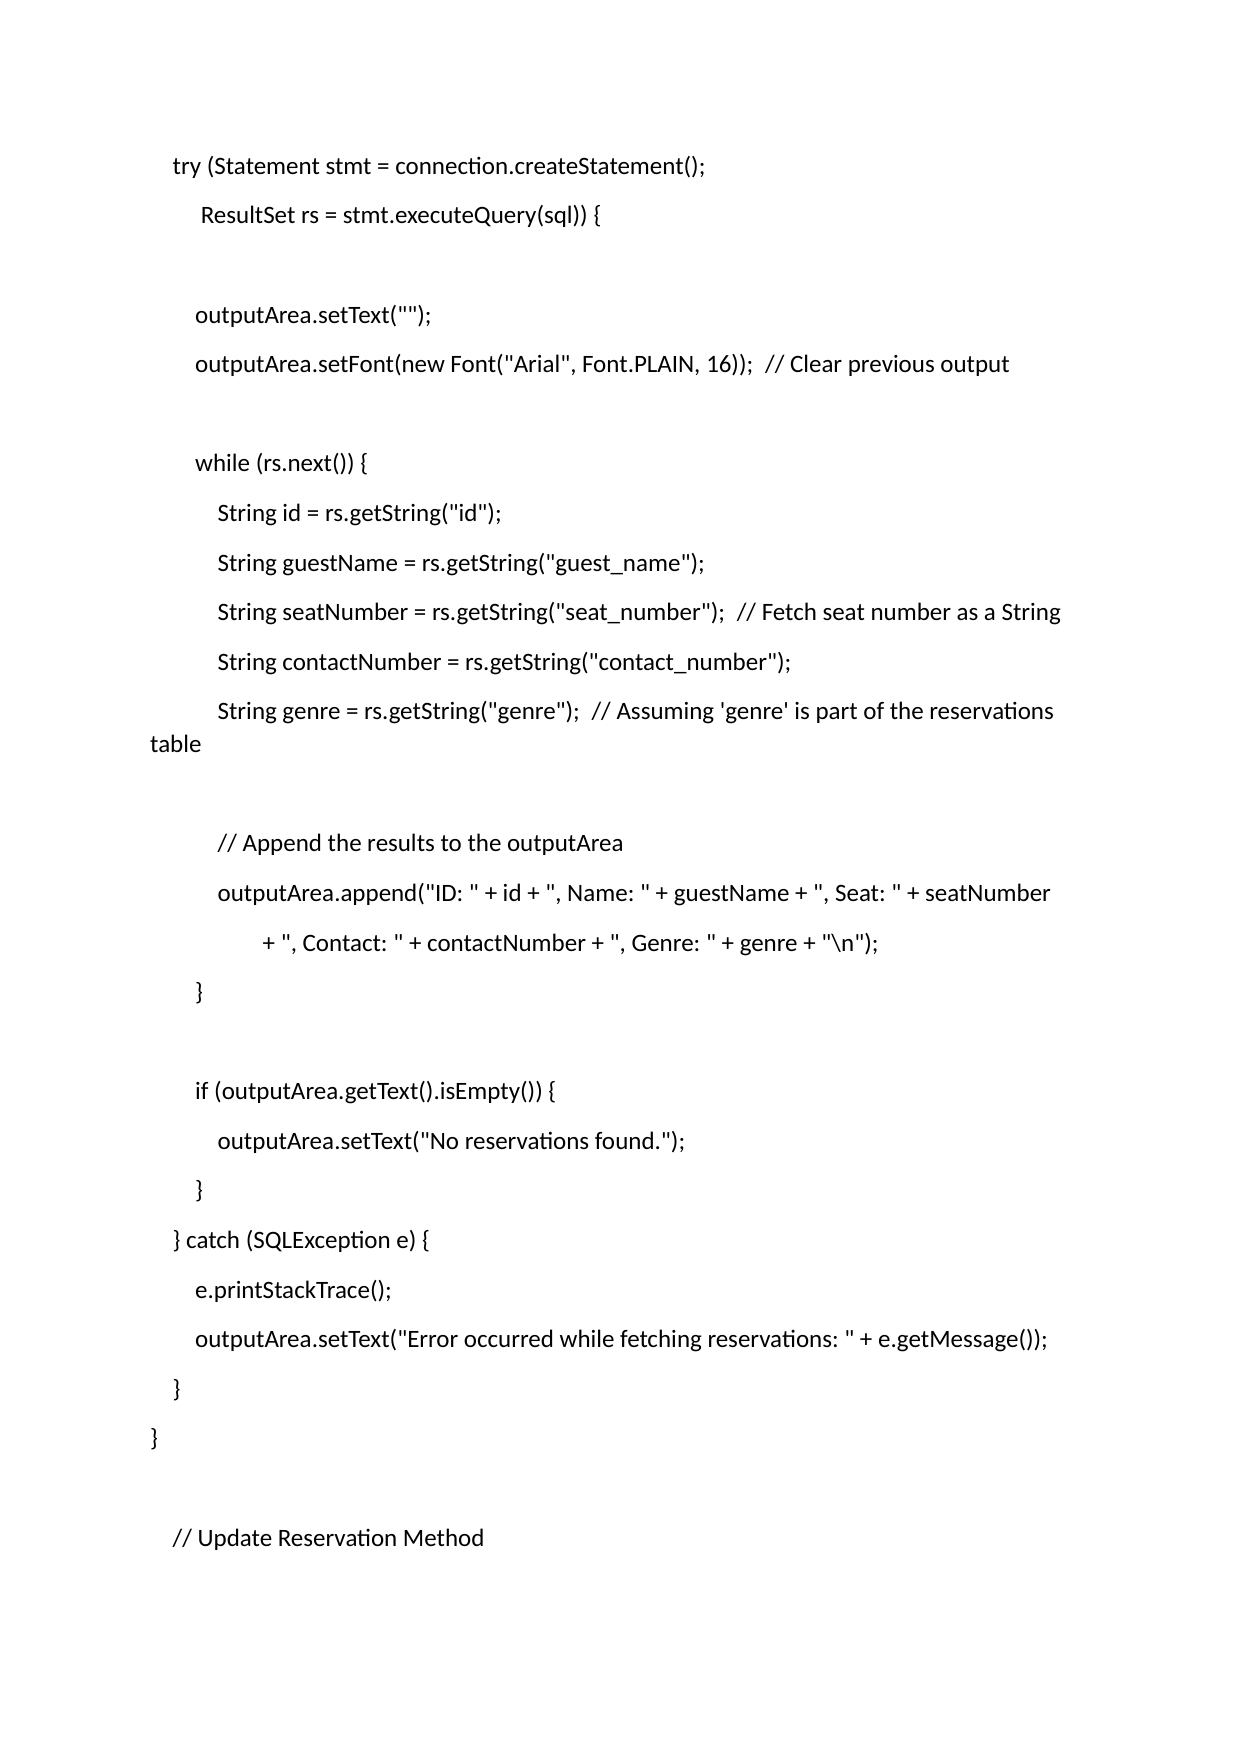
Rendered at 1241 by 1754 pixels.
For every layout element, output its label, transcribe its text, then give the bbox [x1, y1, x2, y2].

text outputArea.setFont(new Font("Arial", Font.PLAIN, 16)); // Clear previous output [150, 348, 1090, 379]
text outputArea.setText("No reservations found."); [150, 1125, 1090, 1156]
text try (Statement stmt = connection.createStatement(); [150, 150, 1090, 181]
text } [150, 976, 1090, 1007]
text e.printStackTrace(); [150, 1274, 1090, 1304]
text String id = rs.getString("id"); [150, 497, 1090, 528]
text String contactNumber = rs.getString("contact_number"); [150, 646, 1090, 676]
text } [150, 1373, 1090, 1403]
text String seatNumber = rs.getString("seat_number"); // Fetch seat number as a String [150, 596, 1090, 627]
text if (outputArea.getText().isEmpty()) { [150, 1075, 1090, 1106]
text } [150, 1422, 1090, 1453]
text outputArea.setText("Error occurred while fetching reservations: " + e.getMessage()); [150, 1323, 1090, 1354]
text + ", Contact: " + contactNumber + ", Genre: " + genre + "\n"); [150, 927, 1090, 957]
text outputArea.append("ID: " + id + ", Name: " + guestName + ", Seat: " + seatNumber [150, 877, 1090, 908]
text outputArea.setText(""); [150, 299, 1090, 329]
text } [150, 1174, 1090, 1205]
text // Append the results to the outputArea [150, 827, 1090, 858]
text } catch (SQLException e) { [150, 1224, 1090, 1255]
text String guestName = rs.getString("guest_name"); [150, 547, 1090, 577]
text String genre = rs.getString("genre"); // Assuming 'genre' is part of the reservations table [150, 695, 1090, 759]
text // Update Reservation Method [150, 1522, 1090, 1552]
text ResultSet rs = stmt.executeQuery(sql)) { [150, 199, 1090, 230]
text while (rs.next()) { [150, 447, 1090, 478]
